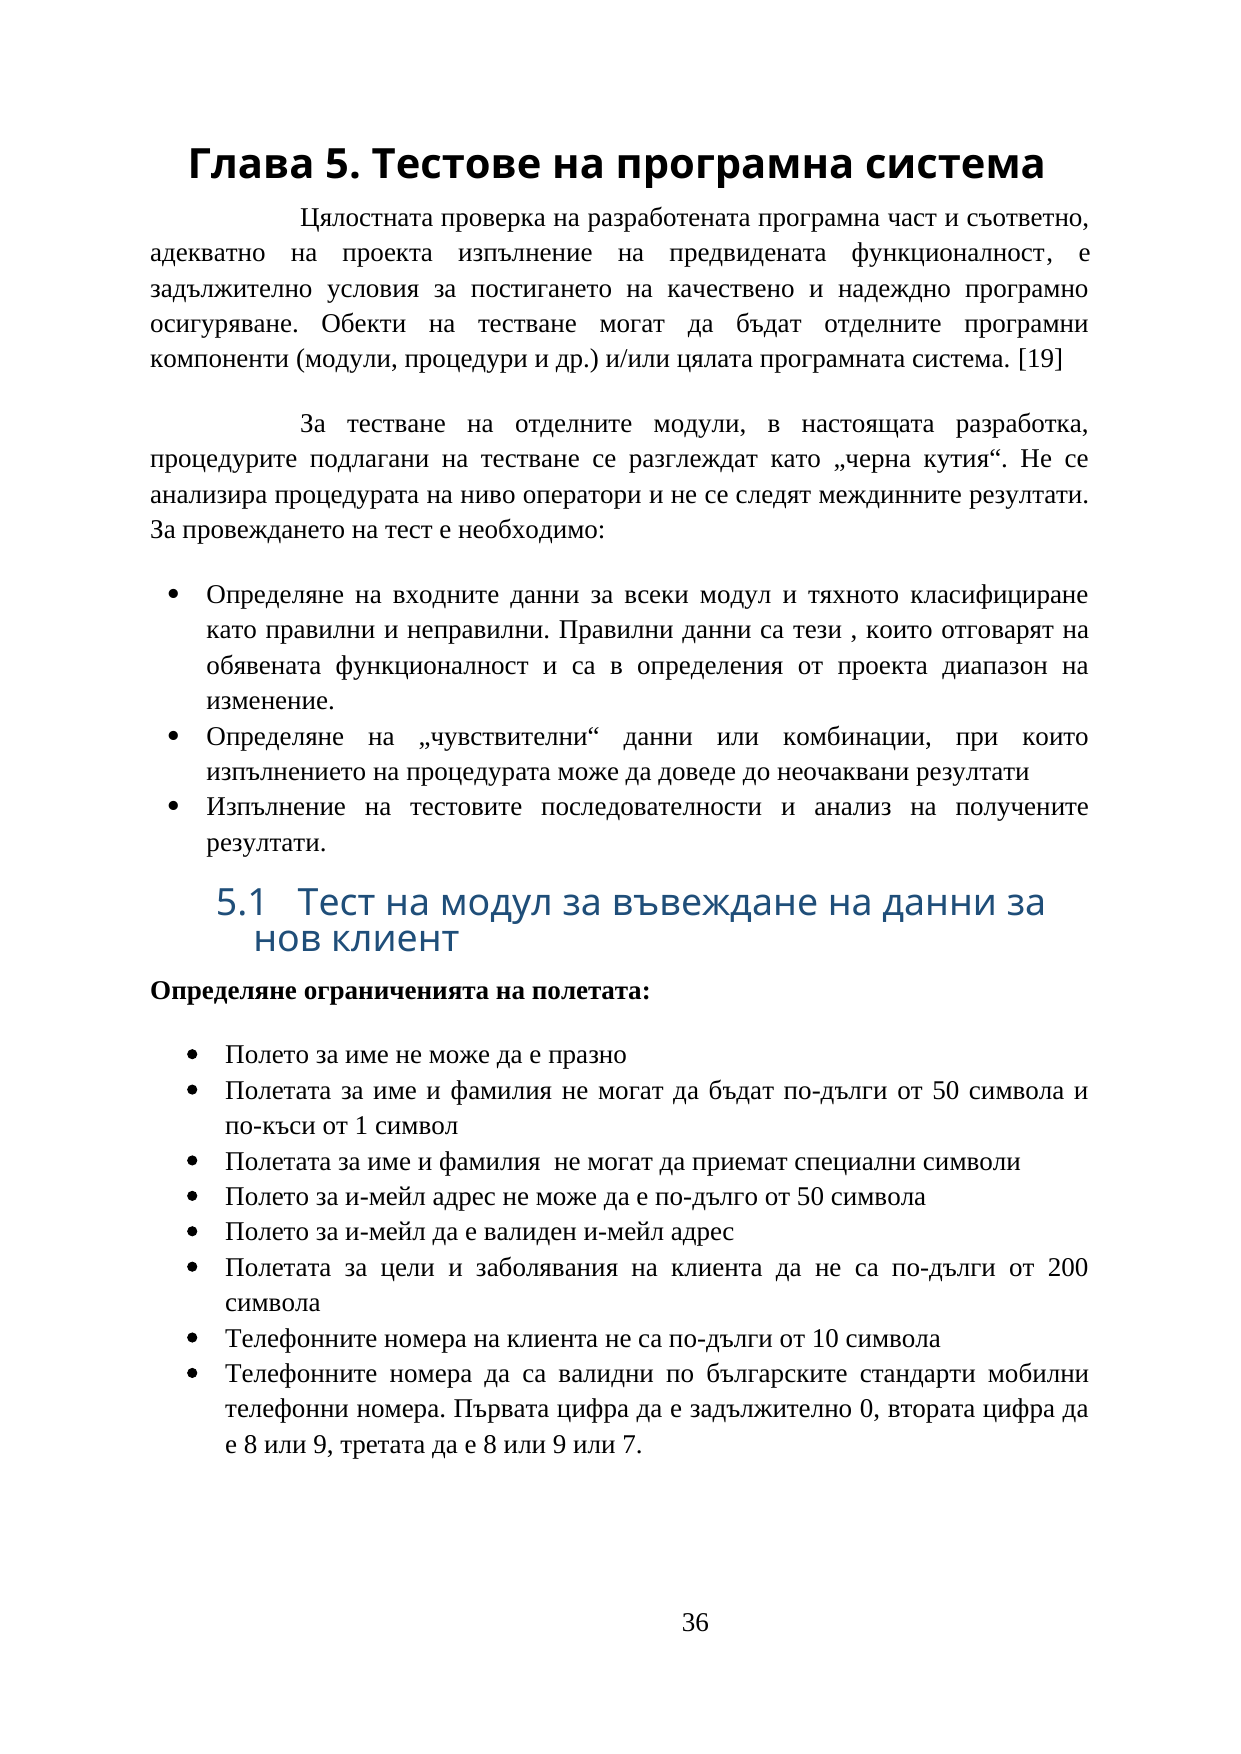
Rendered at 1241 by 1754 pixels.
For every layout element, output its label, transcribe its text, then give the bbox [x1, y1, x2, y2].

list Телефонните номера на клиента не са по-дълги от 10 символа [187, 1319, 1090, 1354]
list Полетата за име и фамилия не могат да приемат специални символи [187, 1142, 1090, 1177]
subtitle Тест на модул за въвеждане на данни за нов клиент [216, 887, 1090, 958]
list Определяне на входните данни за всеки модул и тяхното класифициране като правилни и неправилни. Правилни данни са тези , които отговарят на обявената функционалност и са в определения от проекта диапазон на изменение. [169, 575, 1090, 717]
list Полетата за цели и заболявания на клиента да не са по-дълги от 200 символа [187, 1248, 1090, 1319]
list Полето за и-мейл да е валиден и-мейл адрес [187, 1212, 1090, 1248]
list Изпълнение на тестовите последователности и анализ на получените резултати. [169, 787, 1090, 858]
text За тестване на отделните модули, в настоящата разработка, процедурите подлагани на тестване се разглеждат като „черна кутия“. Не се анализира процедурата на ниво оператори и не се следят междинните резултати. За провеждането на тест е необходимо: [150, 404, 1090, 546]
text Определяне ограниченията на полетата: [150, 971, 1090, 1006]
list Телефонните номера да са валидни по българските стандарти мобилни телефонни номера. Първата цифра да е задължително 0, втората цифра да е 8 или 9, третата да е 8 или 9 или 7. [187, 1354, 1090, 1460]
subtitle Глава 5. Тестове на програмна система [150, 150, 1090, 185]
text Цялостната проверка на разработената програмна част и съответно, адекватно на проекта изпълнение на предвидената функционалност, е задължително условия за постигането на качествено и надеждно програмно осигуряване. Обекти на тестване могат да бъдат отделните програмни компоненти (модули, процедури и др.) и/или цялата програмната система. [19] [150, 198, 1090, 375]
list Полето за име не може да е празно [187, 1035, 1090, 1071]
list Полетата за име и фамилия не могат да бъдат по-дълги от 50 символа и по-къси от 1 символ [187, 1071, 1090, 1142]
list Определяне на „чувствителни“ данни или комбинации, при които изпълнението на процедурата може да доведе до неочаквани резултати [169, 717, 1090, 787]
list Полето за и-мейл адрес не може да е по-дълго от 50 символа [187, 1177, 1090, 1212]
